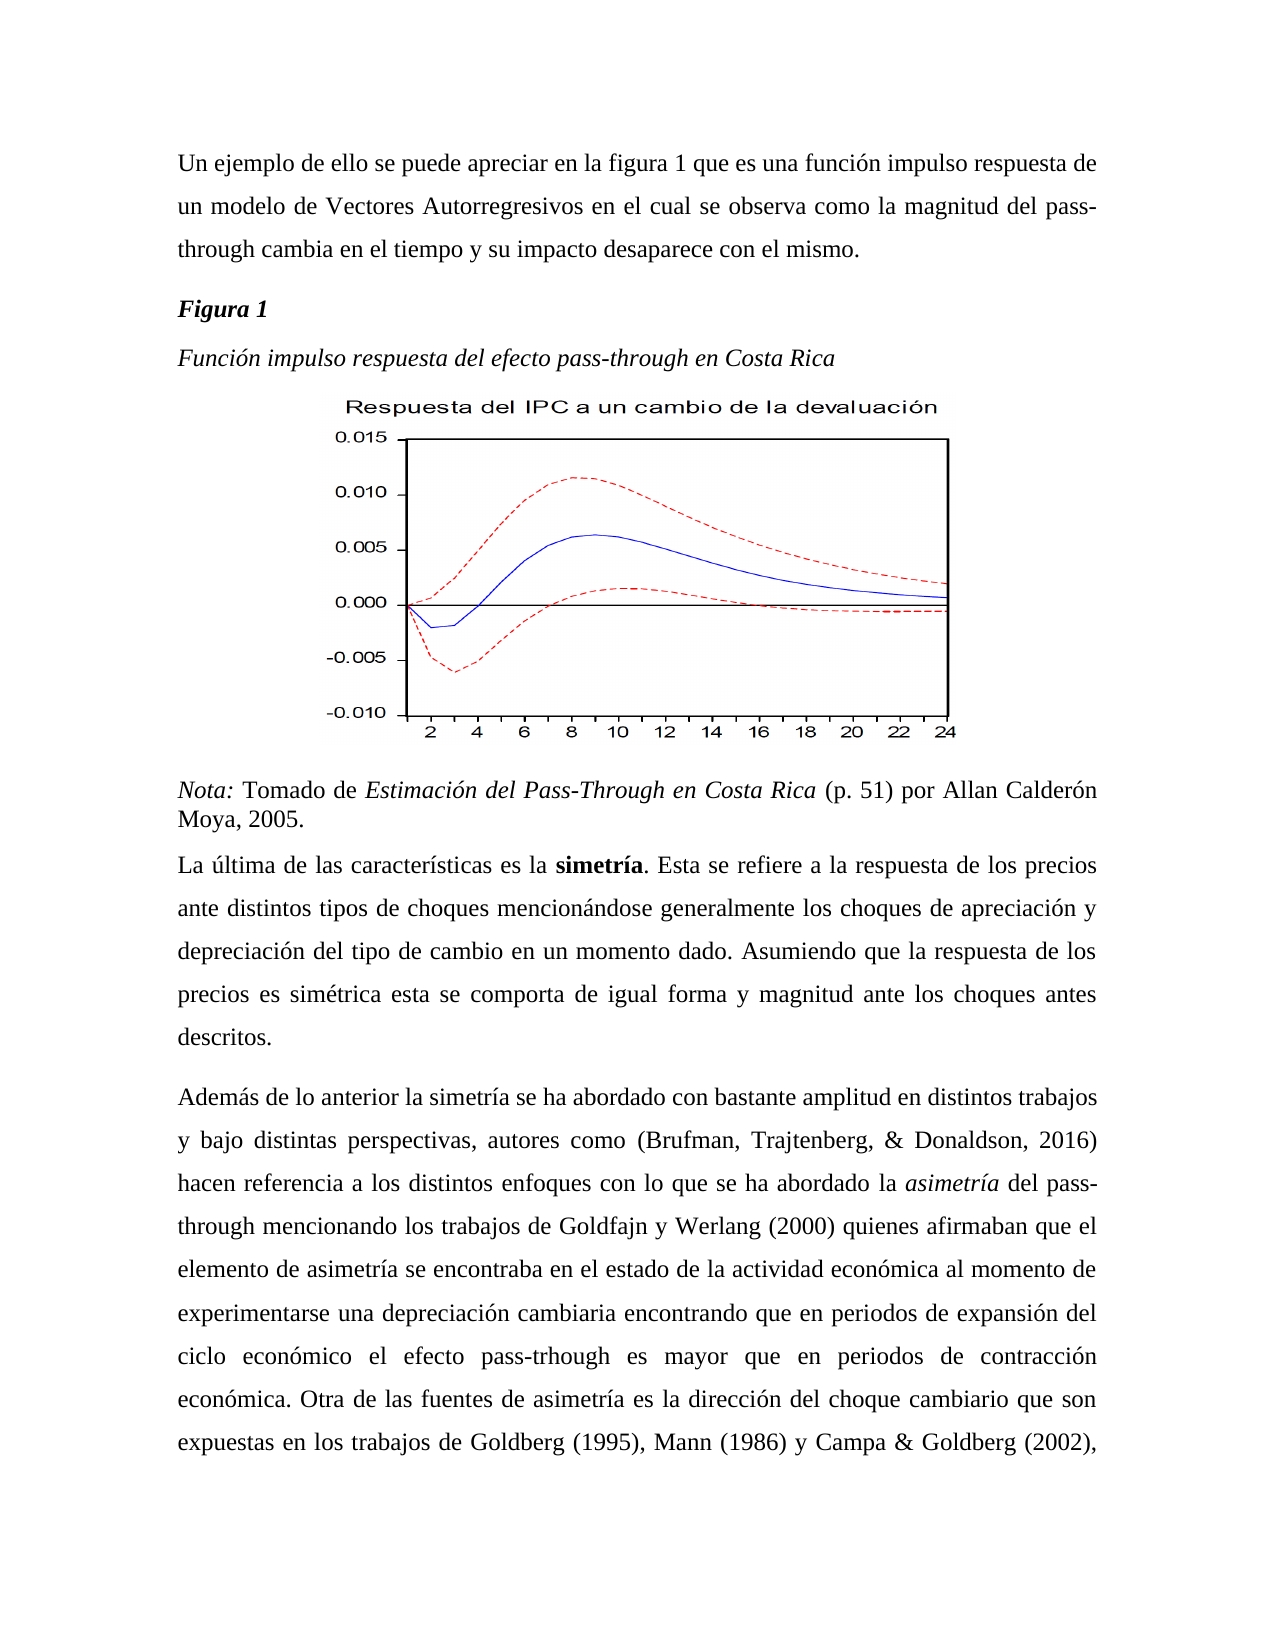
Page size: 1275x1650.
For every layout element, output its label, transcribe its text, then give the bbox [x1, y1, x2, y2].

text La última de las características es la simetría. Esta se refiere a la respuesta de los precios ante distintos tipos de choques mencionándose generalmente los choques de apreciación y depreciación del tipo de cambio en un momento dado. Asumiendo que la respuesta de los precios es simétrica esta se comporta de igual forma y magnitud ante los choques antes descritos. [177, 850, 1098, 1051]
picture [319, 392, 956, 745]
text Un ejemplo de ello se puede apreciar en la figura 1 que es una función impulso respuesta de un modelo de Vectores Autorregresivos en el cual se observa como la magnitud del pass-through cambia en el tiempo y su impacto desaparece con el mismo. [177, 148, 1098, 263]
text Figura 1 Función impulso respuesta del efecto pass-through en Costa Rica [177, 294, 1098, 322]
text Nota: Tomado de Estimación del Pass-Through en Costa Rica (p. 51) por Allan Calderón Moya, 2005. [177, 776, 1098, 833]
text Función impulso respuesta del efecto pass-through en Costa Rica [177, 343, 1098, 372]
